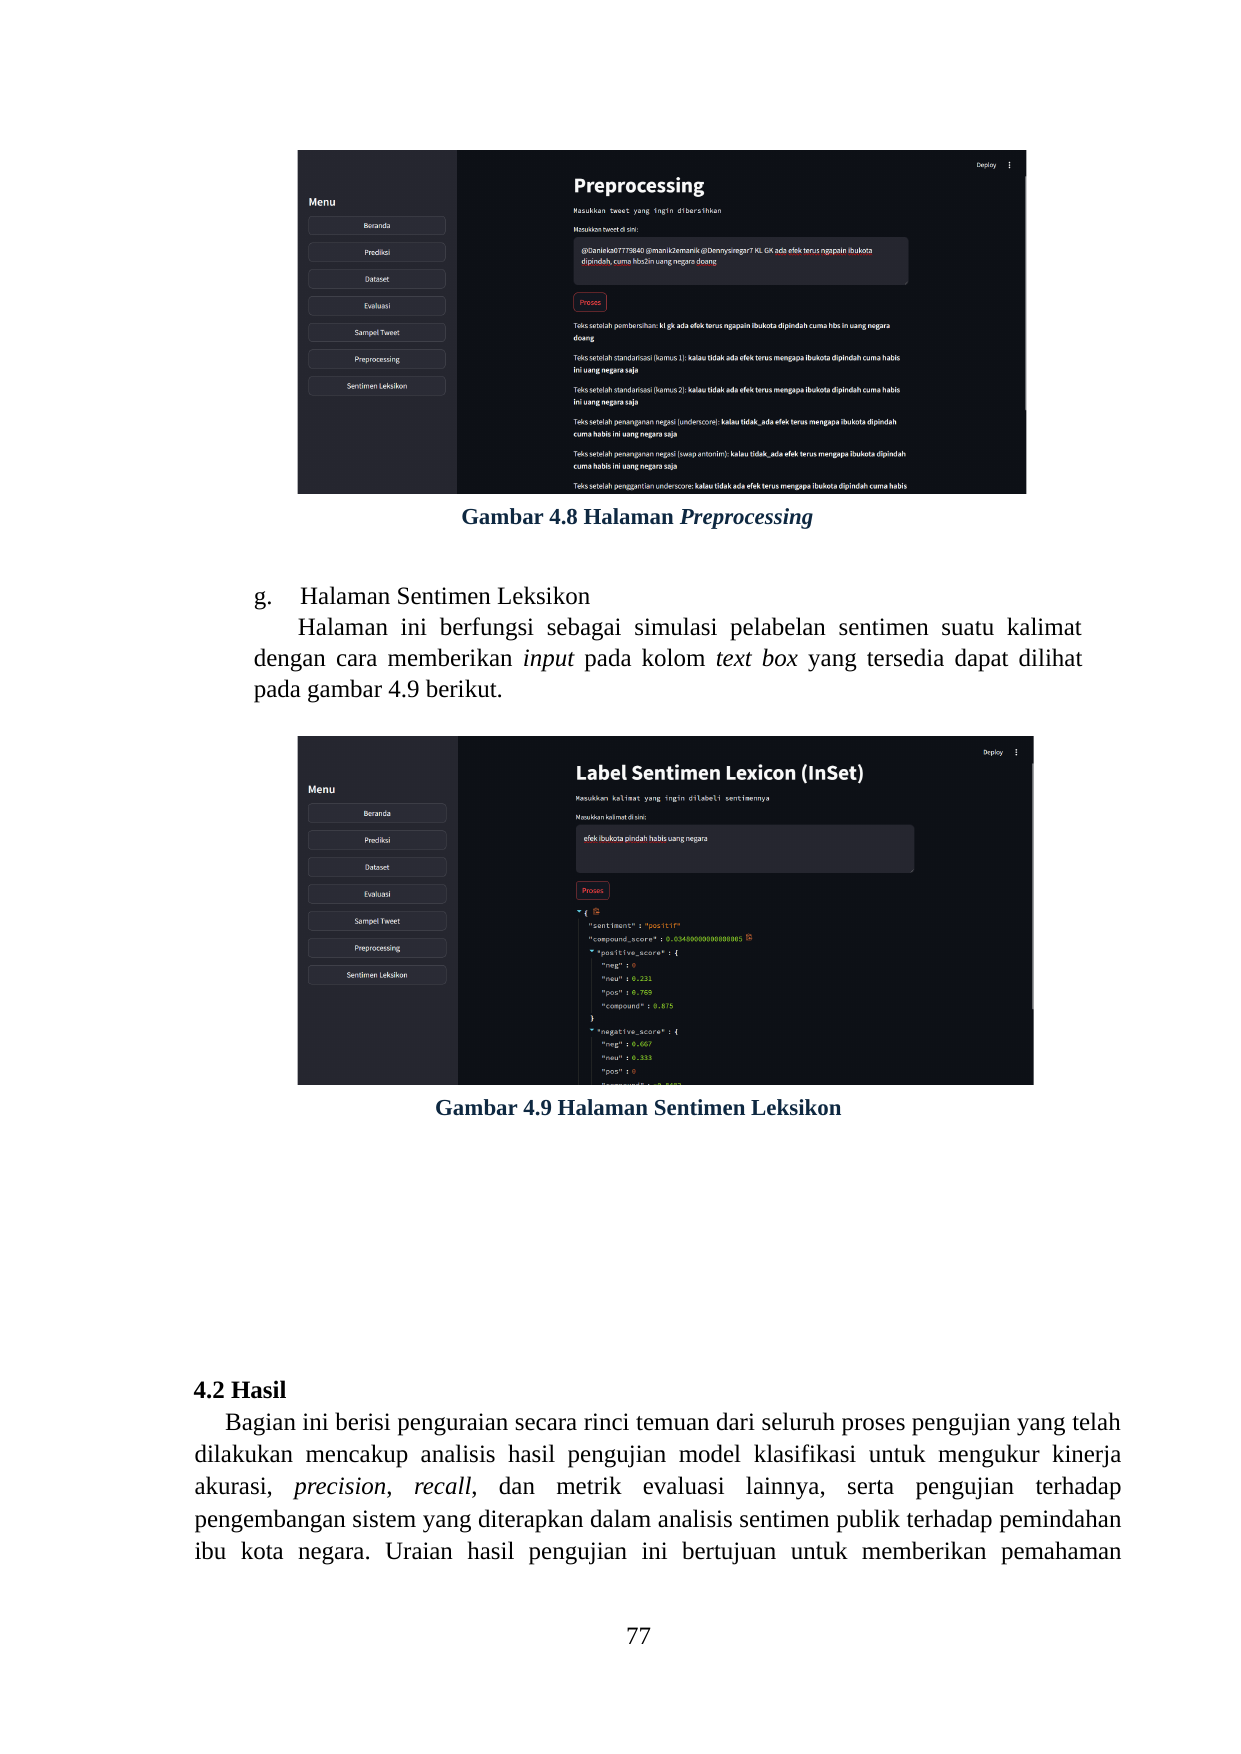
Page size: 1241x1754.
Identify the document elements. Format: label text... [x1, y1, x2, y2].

picture [297, 736, 1034, 1085]
picture [297, 150, 1027, 494]
list Halaman Sentimen Leksikon [253, 581, 1083, 610]
subtitle 4.2 Hasil [193, 1376, 1122, 1404]
list Halaman ini berfungsi sebagai simulasi pelabelan sentimen suatu kalimat dengan cara memberikan input pada kolom text box yang tersedia dapat dilihat pada gambar 4.9 berikut. [253, 612, 1083, 703]
text Gambar 4.8 Halaman Preprocessing [154, 503, 1122, 529]
text Gambar 4.9 Halaman Sentimen Leksikon [154, 1094, 1122, 1121]
